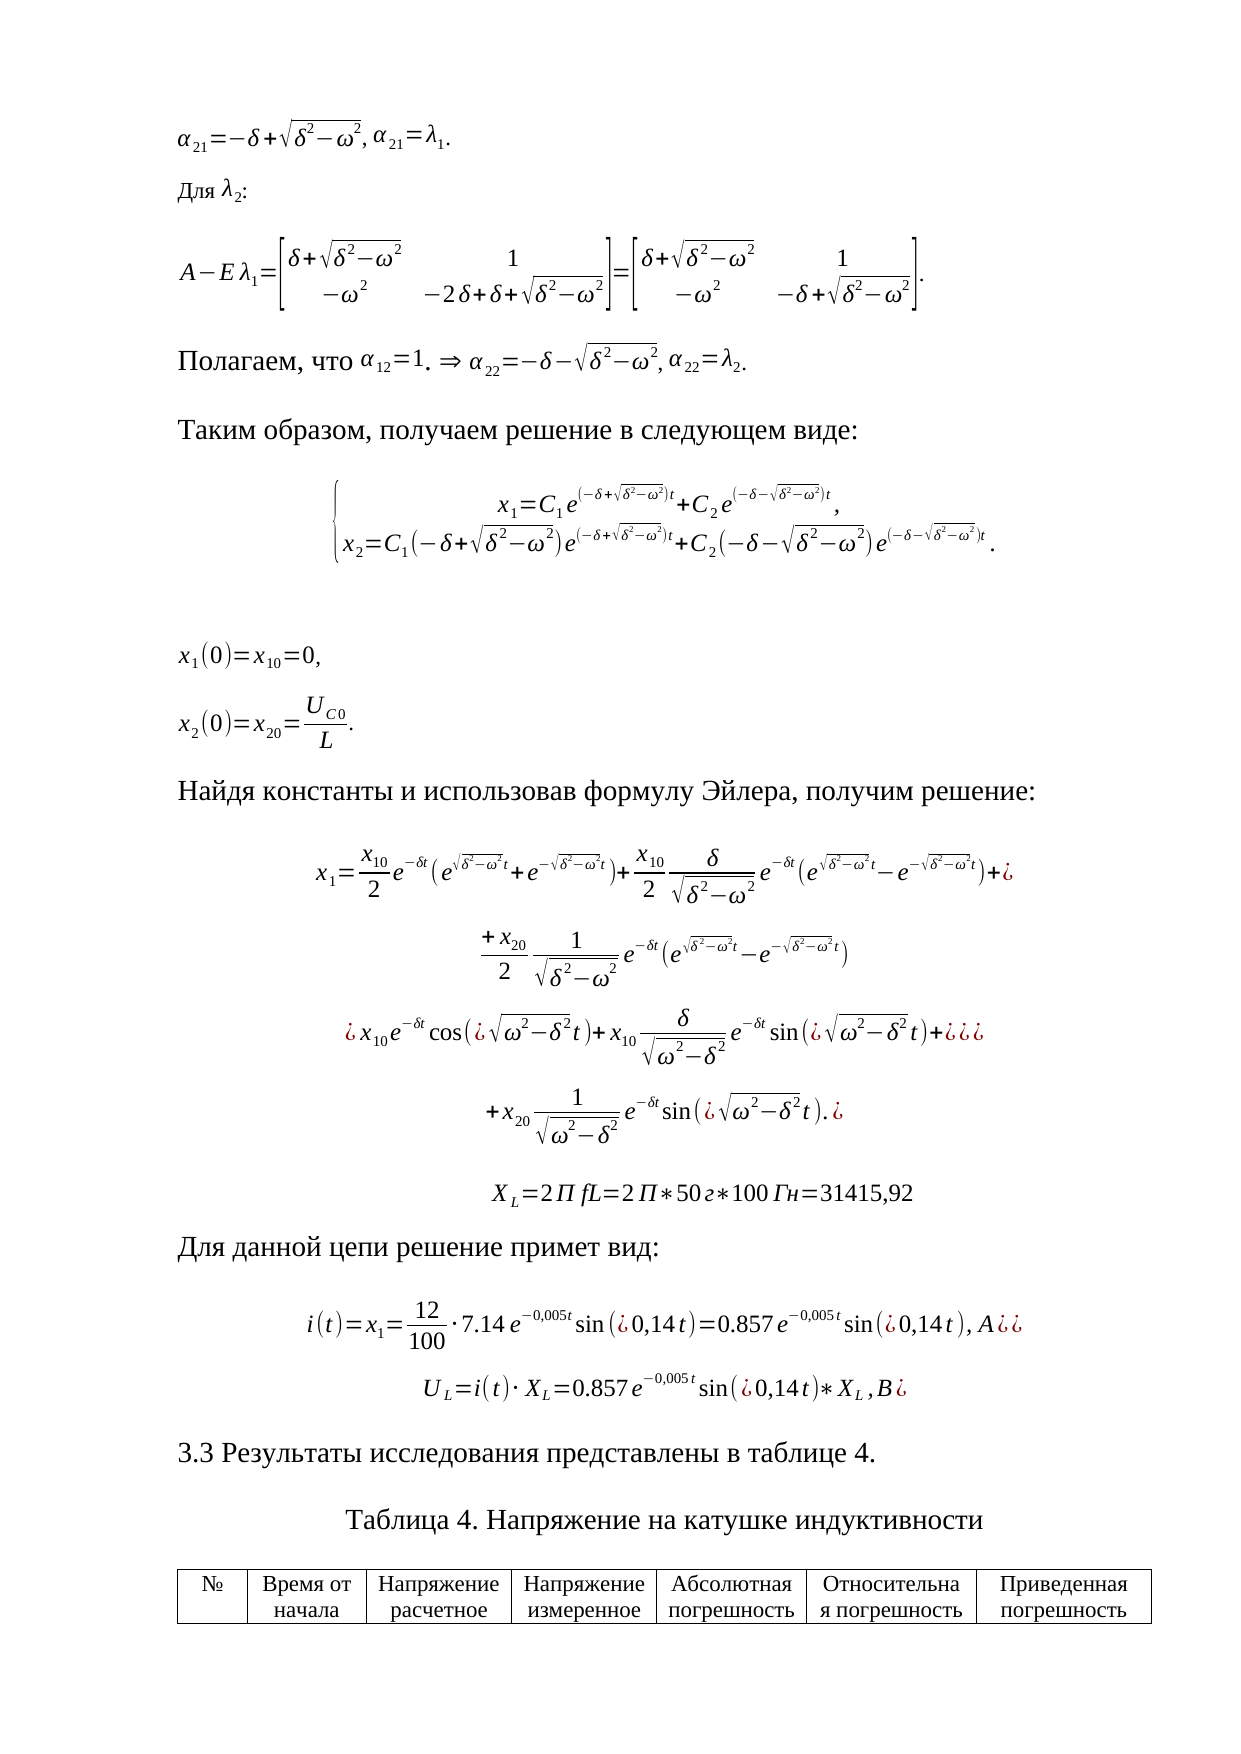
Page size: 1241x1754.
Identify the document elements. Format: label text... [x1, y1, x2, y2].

text Для данной цепи решение примет вид: [177, 1229, 1152, 1263]
text . [177, 691, 1152, 754]
text Для : [177, 174, 1152, 206]
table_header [807, 1570, 976, 1623]
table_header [248, 1570, 366, 1623]
text , . [177, 118, 1152, 156]
text Таким образом, получаем решение в следующем виде: [177, 412, 1152, 446]
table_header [367, 1570, 511, 1623]
text . [177, 235, 1152, 312]
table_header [977, 1570, 1151, 1623]
text Таблица 4. Напряжение на катушке индуктивности [177, 1502, 1152, 1536]
text , [177, 640, 1152, 672]
text Найдя константы и использовав формулу Эйлера, получим решение: [177, 773, 1152, 806]
text 3.3 Результаты исследования представлены в таблице 4. [177, 1435, 1152, 1468]
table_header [512, 1570, 656, 1623]
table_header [657, 1570, 806, 1623]
text Полагаем, что . , . [177, 342, 1152, 379]
table_header № [178, 1570, 247, 1623]
